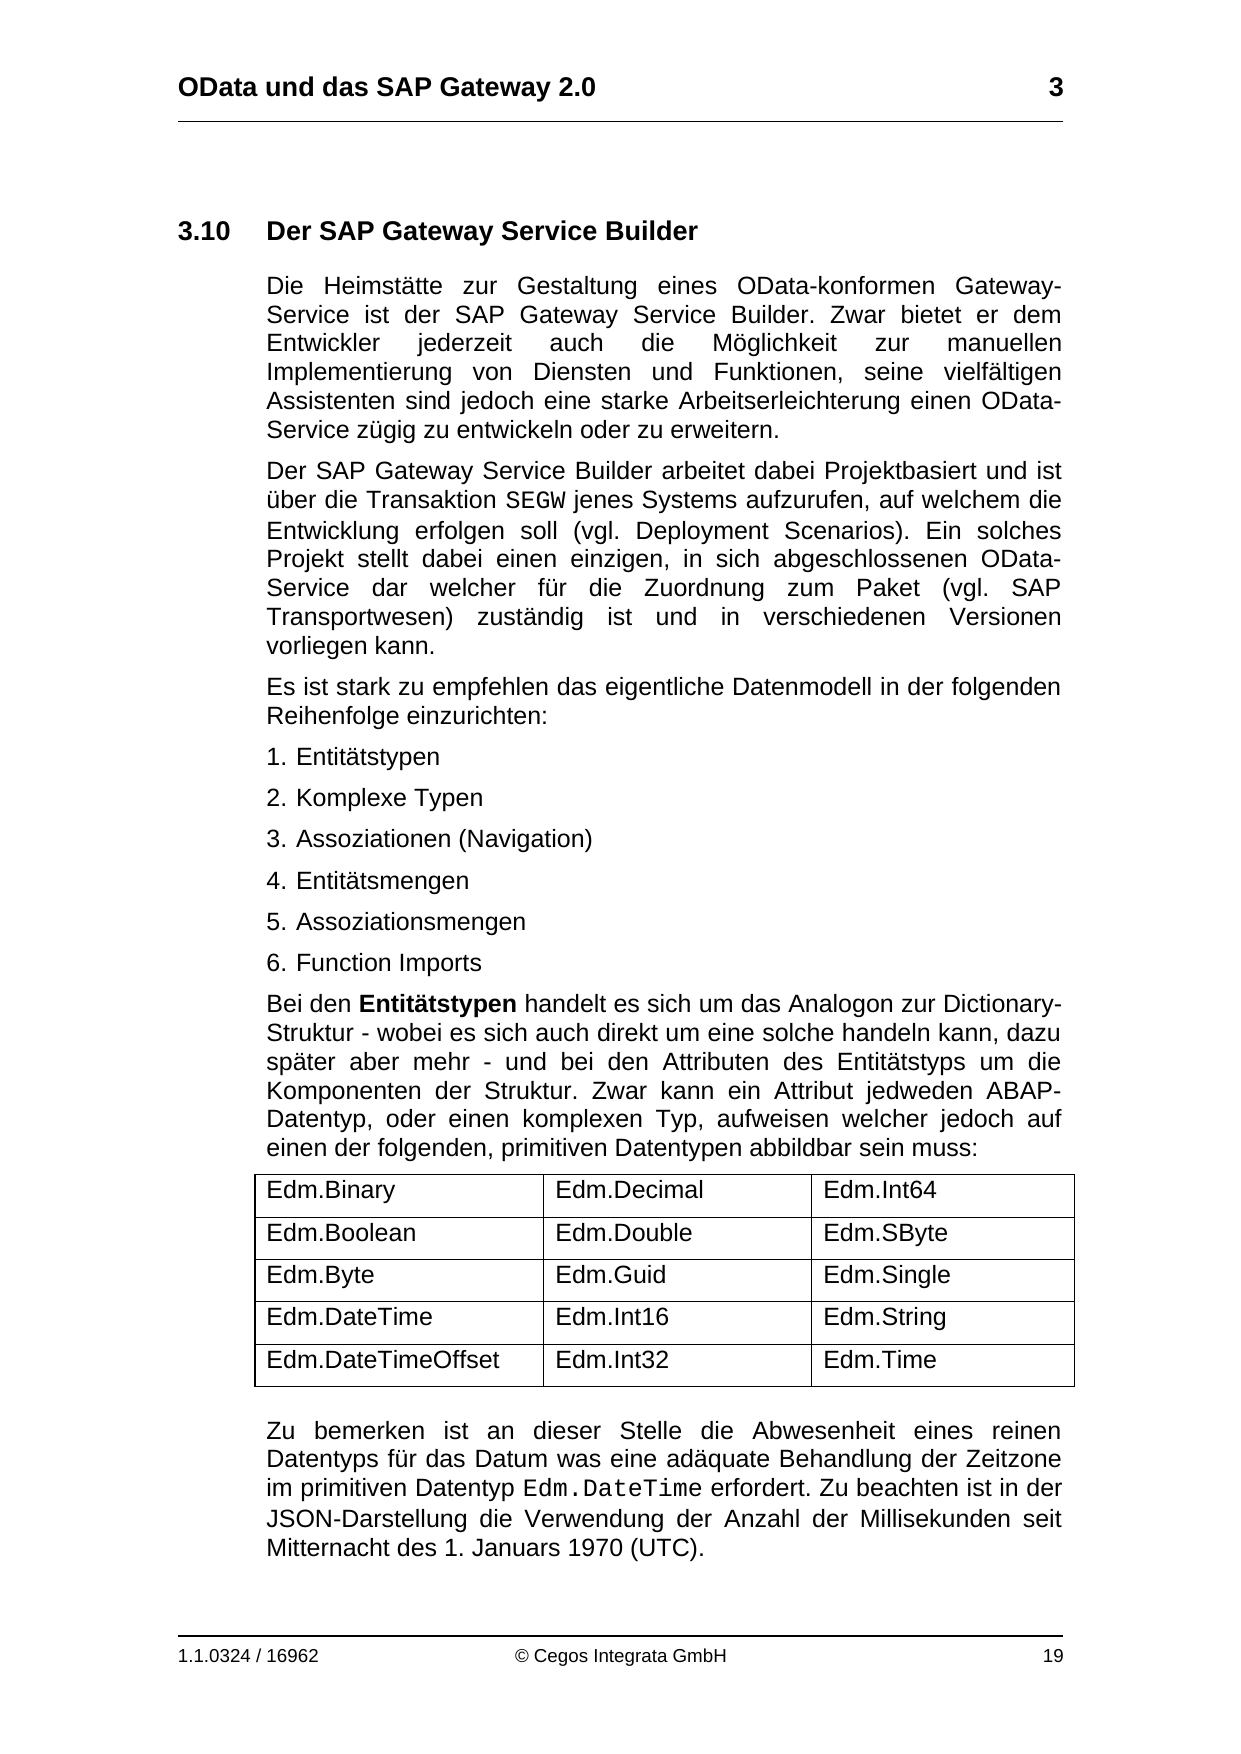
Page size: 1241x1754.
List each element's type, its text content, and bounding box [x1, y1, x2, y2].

text Bei den Entitätstypen handelt es sich um das Analogon zur Dictionary-Struktur - wobei es sich auch direkt um eine solche handeln kann, dazu später aber mehr - und bei den Attributen des Entitätstyps um die Komponenten der Struktur. Zwar kann ein Attribut jedweden ABAP-Datentyp, oder einen komplexen Typ, aufweisen welcher jedoch auf einen der folgenden, primitiven Datentypen abbildbar sein muss: [266, 989, 1063, 1162]
list Assoziationsmengen [266, 907, 1063, 936]
text Zu bemerken ist an dieser Stelle die Abwesenheit eines reinen Datentyps für das Datum was eine adäquate Behandlung der Zeitzone im primitiven Datentyp Edm.DateTime erfordert. Zu beachten ist in der JSON-Darstellung die Verwendung der Anzahl der Millisekunden seit Mitternacht des 1. Januars 1970 (UTC). [266, 1387, 1063, 1562]
subtitle Der SAP Gateway Service Builder [178, 215, 1063, 246]
table_cell Edm.String [812, 1302, 1074, 1343]
table_cell Edm.Int16 [544, 1302, 811, 1343]
table_cell Edm.Double [544, 1218, 811, 1259]
table_cell Edm.DateTime [256, 1302, 543, 1343]
table_cell Edm.DateTimeOffset [256, 1345, 543, 1386]
table_cell Edm.Single [812, 1260, 1074, 1301]
table_cell Edm.Int32 [544, 1345, 811, 1386]
table_header Edm.Decimal [544, 1175, 811, 1217]
table_cell Edm.Boolean [256, 1218, 543, 1259]
table_cell Edm.SByte [812, 1218, 1074, 1259]
list Komplexe Typen [266, 783, 1063, 812]
text Es ist stark zu empfehlen das eigentliche Datenmodell in der folgenden Reihenfolge einzurichten: [266, 672, 1063, 729]
text Die Heimstätte zur Gestaltung eines OData-konformen Gateway-Service ist der SAP Gateway Service Builder. Zwar bietet er dem Entwickler jederzeit auch die Möglichkeit zur manuellen Implementierung von Diensten und Funktionen, seine vielfältigen Assistenten sind jedoch eine starke Arbeitserleichterung einen OData-Service zügig zu entwickeln oder zu erweitern. [266, 271, 1063, 443]
table_cell Edm.Byte [256, 1260, 543, 1301]
list Function Imports [266, 948, 1063, 977]
text Der SAP Gateway Service Builder arbeitet dabei Projektbasiert und ist über die Transaktion SEGW jenes Systems aufzurufen, auf welchem die Entwicklung erfolgen soll (vgl. Deployment Scenarios). Ein solches Projekt stellt dabei einen einzigen, in sich abgeschlossenen OData-Service dar welcher für die Zuordnung zum Paket (vgl. SAP Transportwesen) zuständig ist und in verschiedenen Versionen vorliegen kann. [266, 456, 1063, 659]
list Entitätsmengen [266, 866, 1063, 894]
list Entitätstypen [266, 742, 1063, 771]
list Assoziationen (Navigation) [266, 824, 1063, 853]
table_header Edm.Binary [256, 1175, 543, 1217]
table_cell Edm.Time [812, 1345, 1074, 1386]
table_header Edm.Int64 [812, 1175, 1074, 1217]
table_cell Edm.Guid [544, 1260, 811, 1301]
